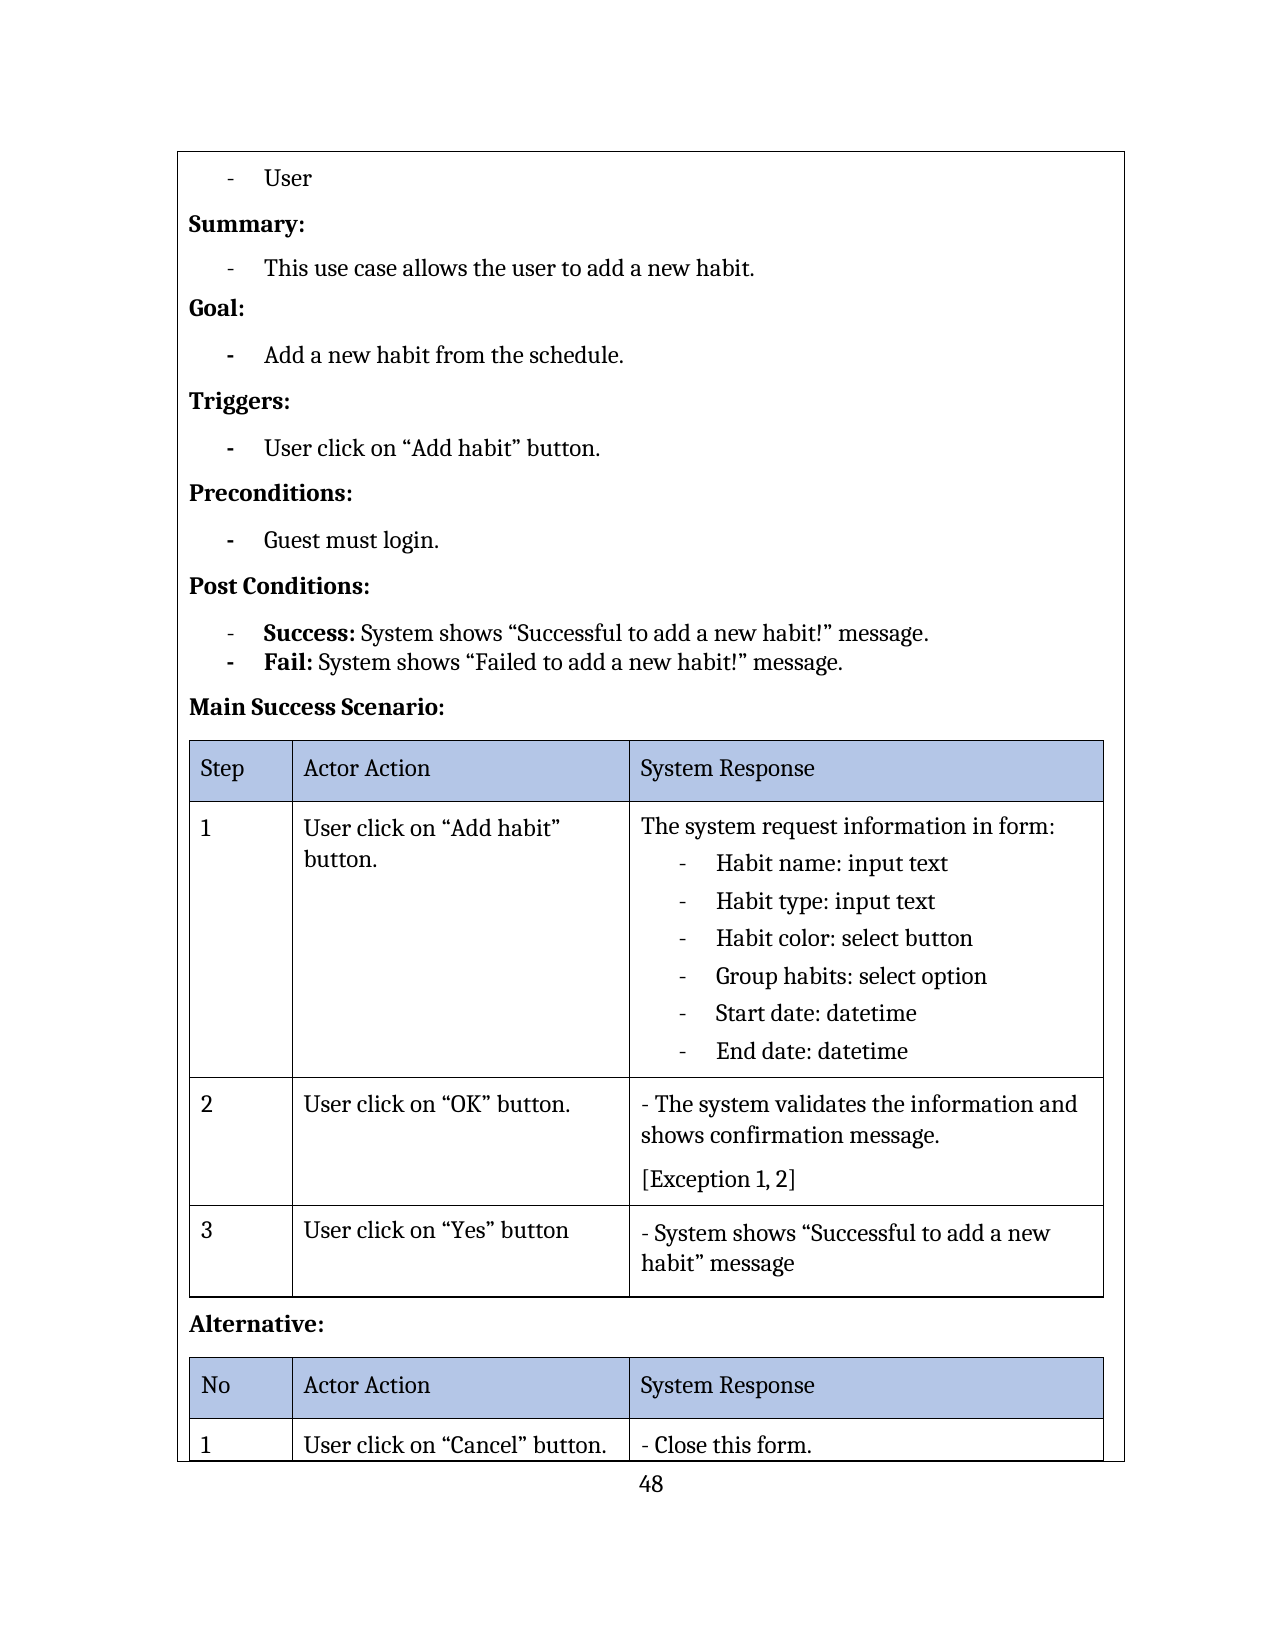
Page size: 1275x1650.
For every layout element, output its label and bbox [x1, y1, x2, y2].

table_cell [178, 152, 1124, 1461]
